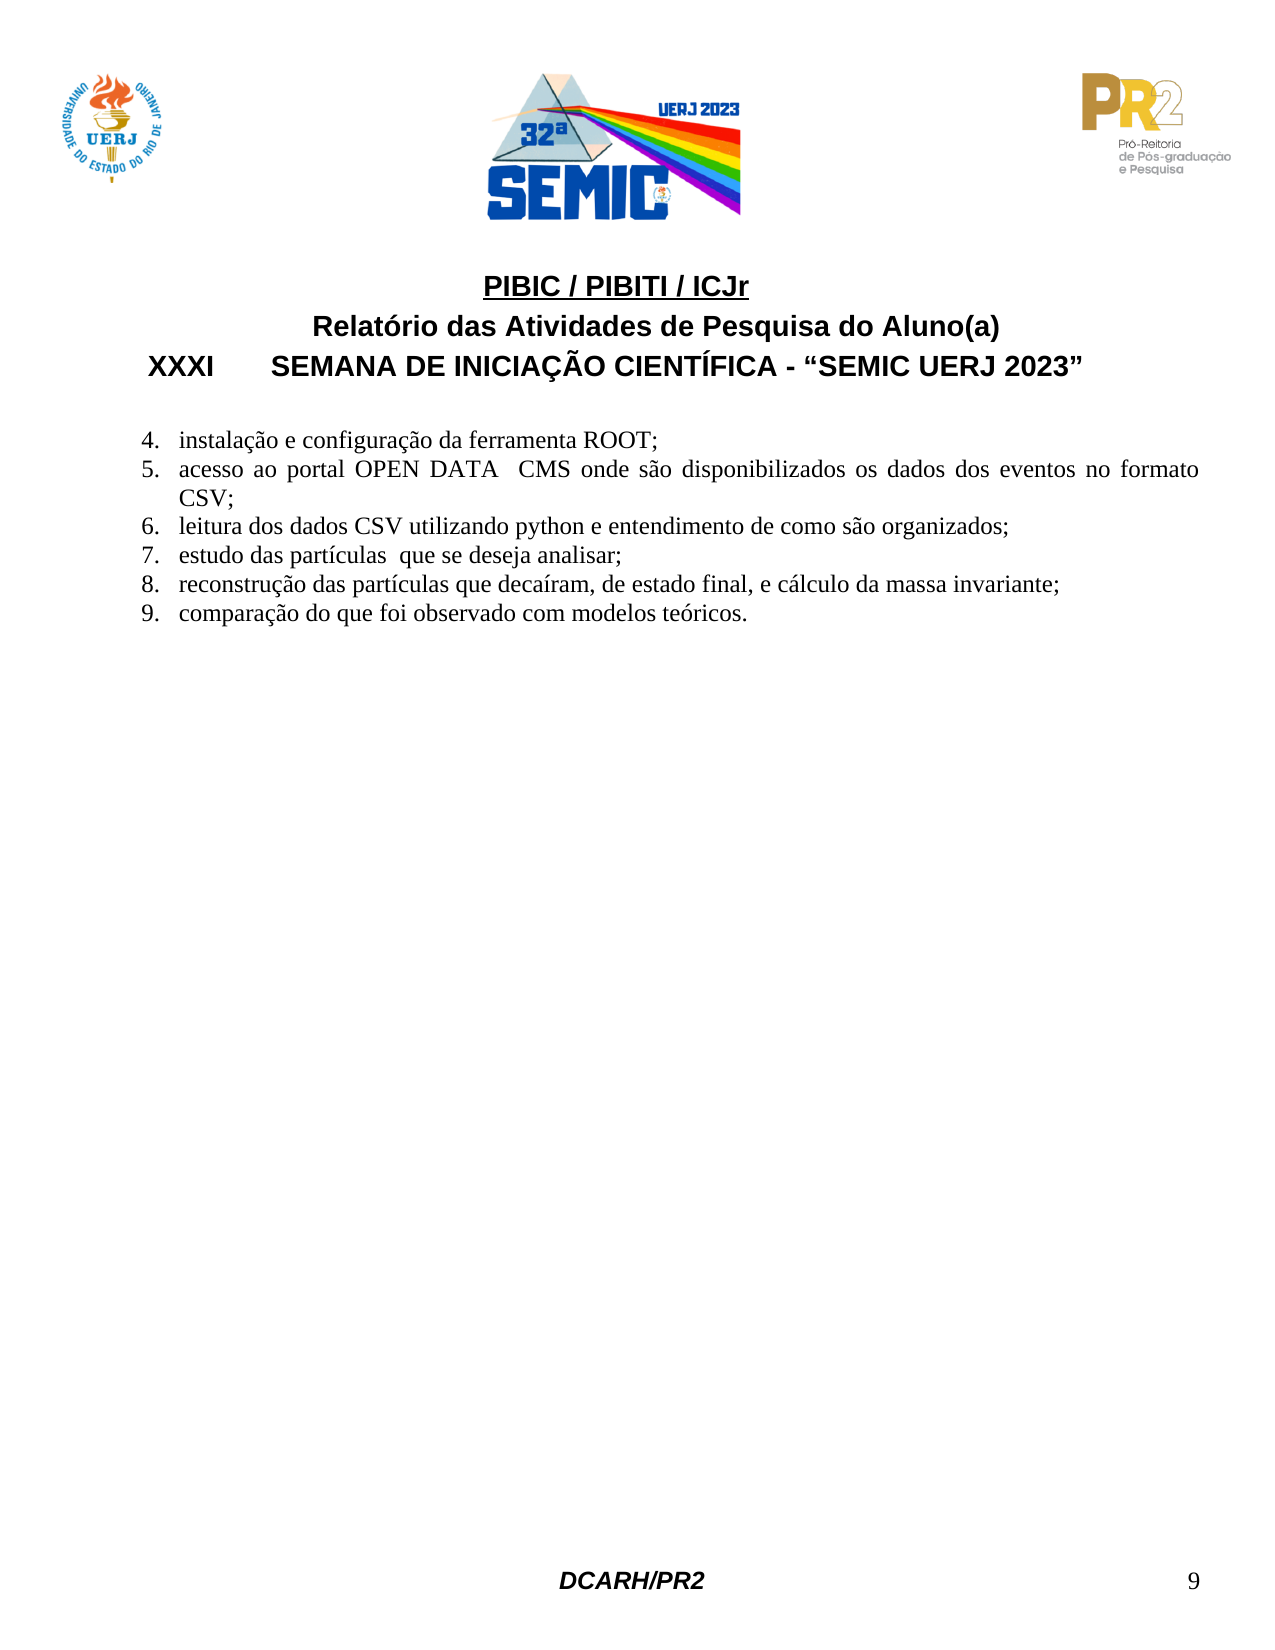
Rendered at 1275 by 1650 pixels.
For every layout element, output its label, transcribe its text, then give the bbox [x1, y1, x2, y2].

picture [57, 73, 166, 183]
list instalação e configuração da ferramenta ROOT; [141, 425, 1200, 454]
picture [479, 73, 742, 223]
list leitura dos dados CSV utilizando python e entendimento de como são organizados; [141, 511, 1200, 540]
list estudo das partículas que se deseja analisar; [141, 540, 1200, 569]
list acesso ao portal OPEN DATA CMS onde são disponibilizados os dados dos eventos no formato CSV; [141, 454, 1200, 511]
list reconstrução das partículas que decaíram, de estado final, e cálculo da massa invariante; [141, 569, 1200, 598]
picture [1082, 73, 1231, 175]
list comparação do que foi observado com modelos teóricos. [141, 598, 1200, 626]
